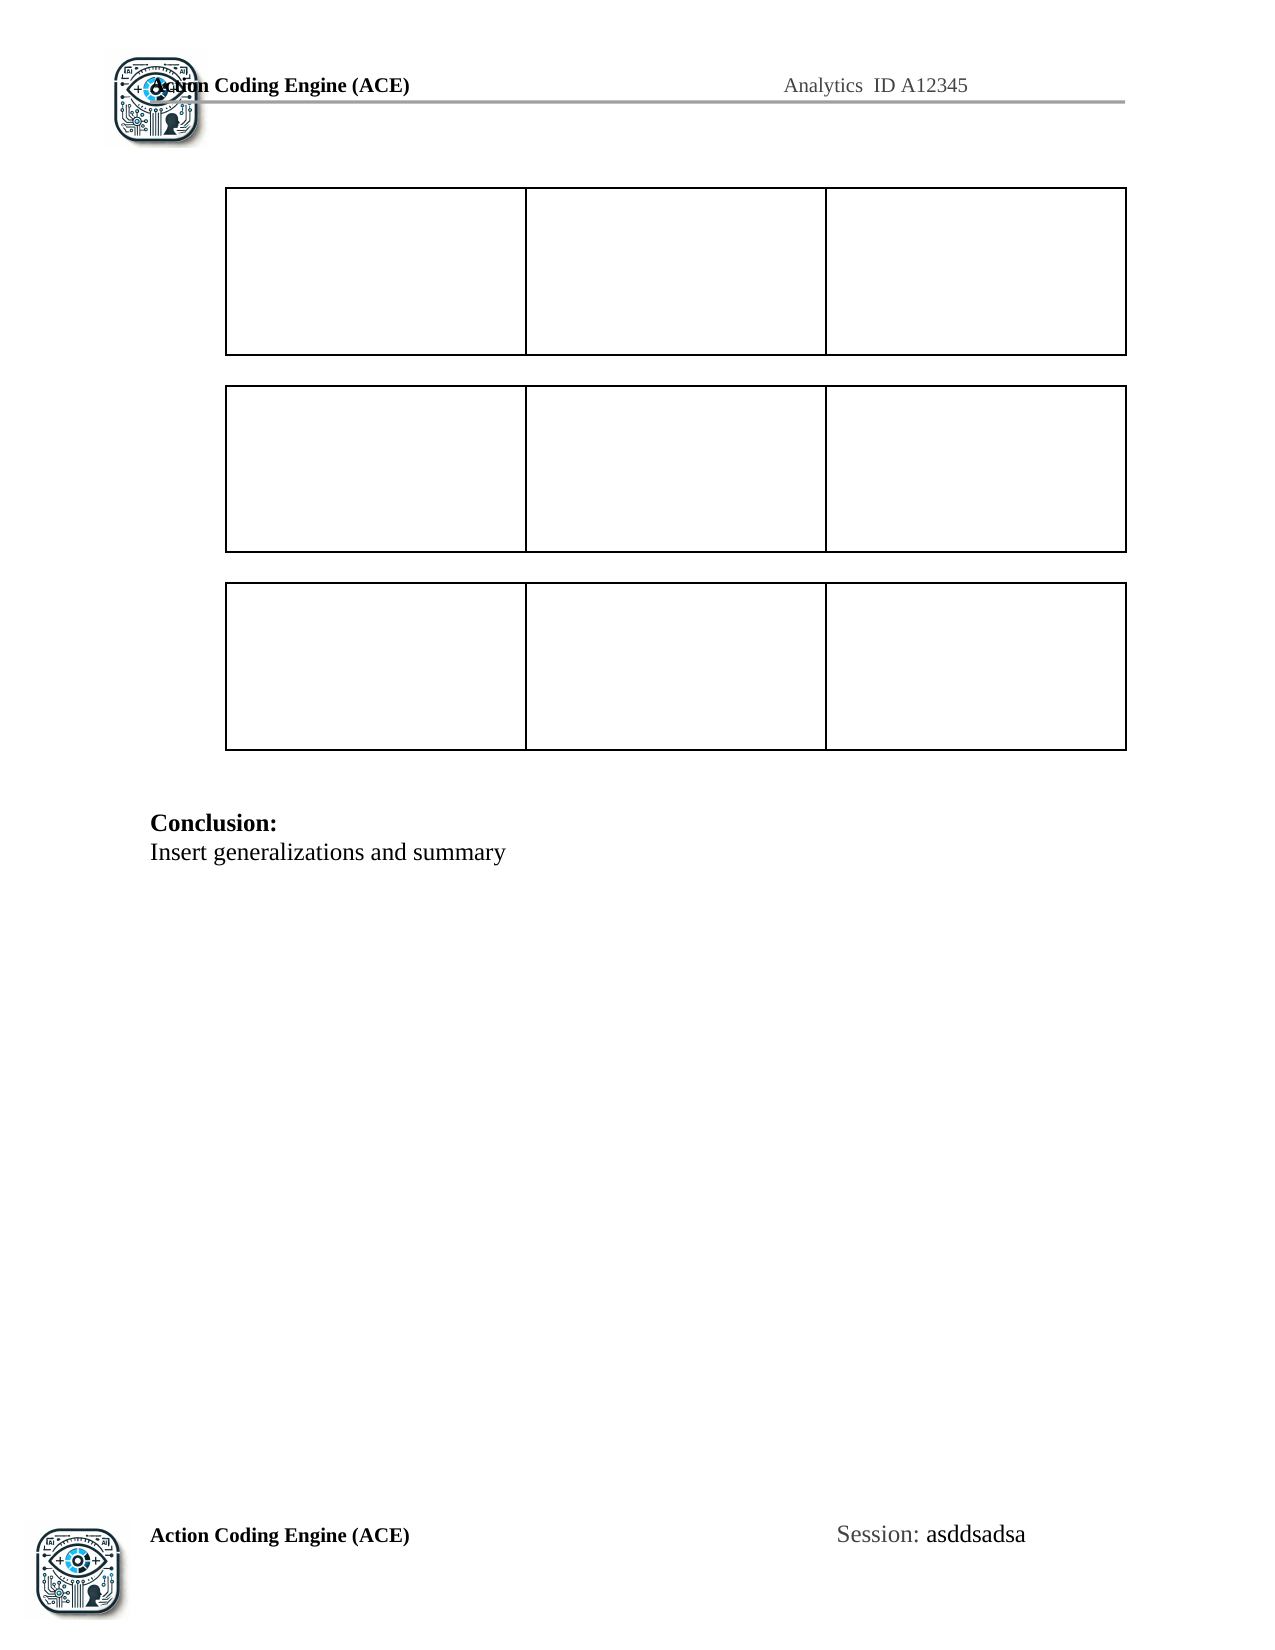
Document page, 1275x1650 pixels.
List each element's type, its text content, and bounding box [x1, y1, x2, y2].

text Conclusion: [150, 808, 1125, 837]
table_header [227, 584, 525, 749]
picture [102, 49, 210, 148]
table_header [527, 189, 825, 354]
table_header [527, 387, 825, 551]
picture [24, 1520, 132, 1620]
table_header [527, 584, 825, 749]
table_header [827, 387, 1125, 551]
table_header [827, 189, 1125, 354]
text Insert generalizations and summary [150, 837, 1125, 866]
table_header [227, 189, 525, 354]
table_header [227, 387, 525, 551]
table_header [827, 584, 1125, 749]
